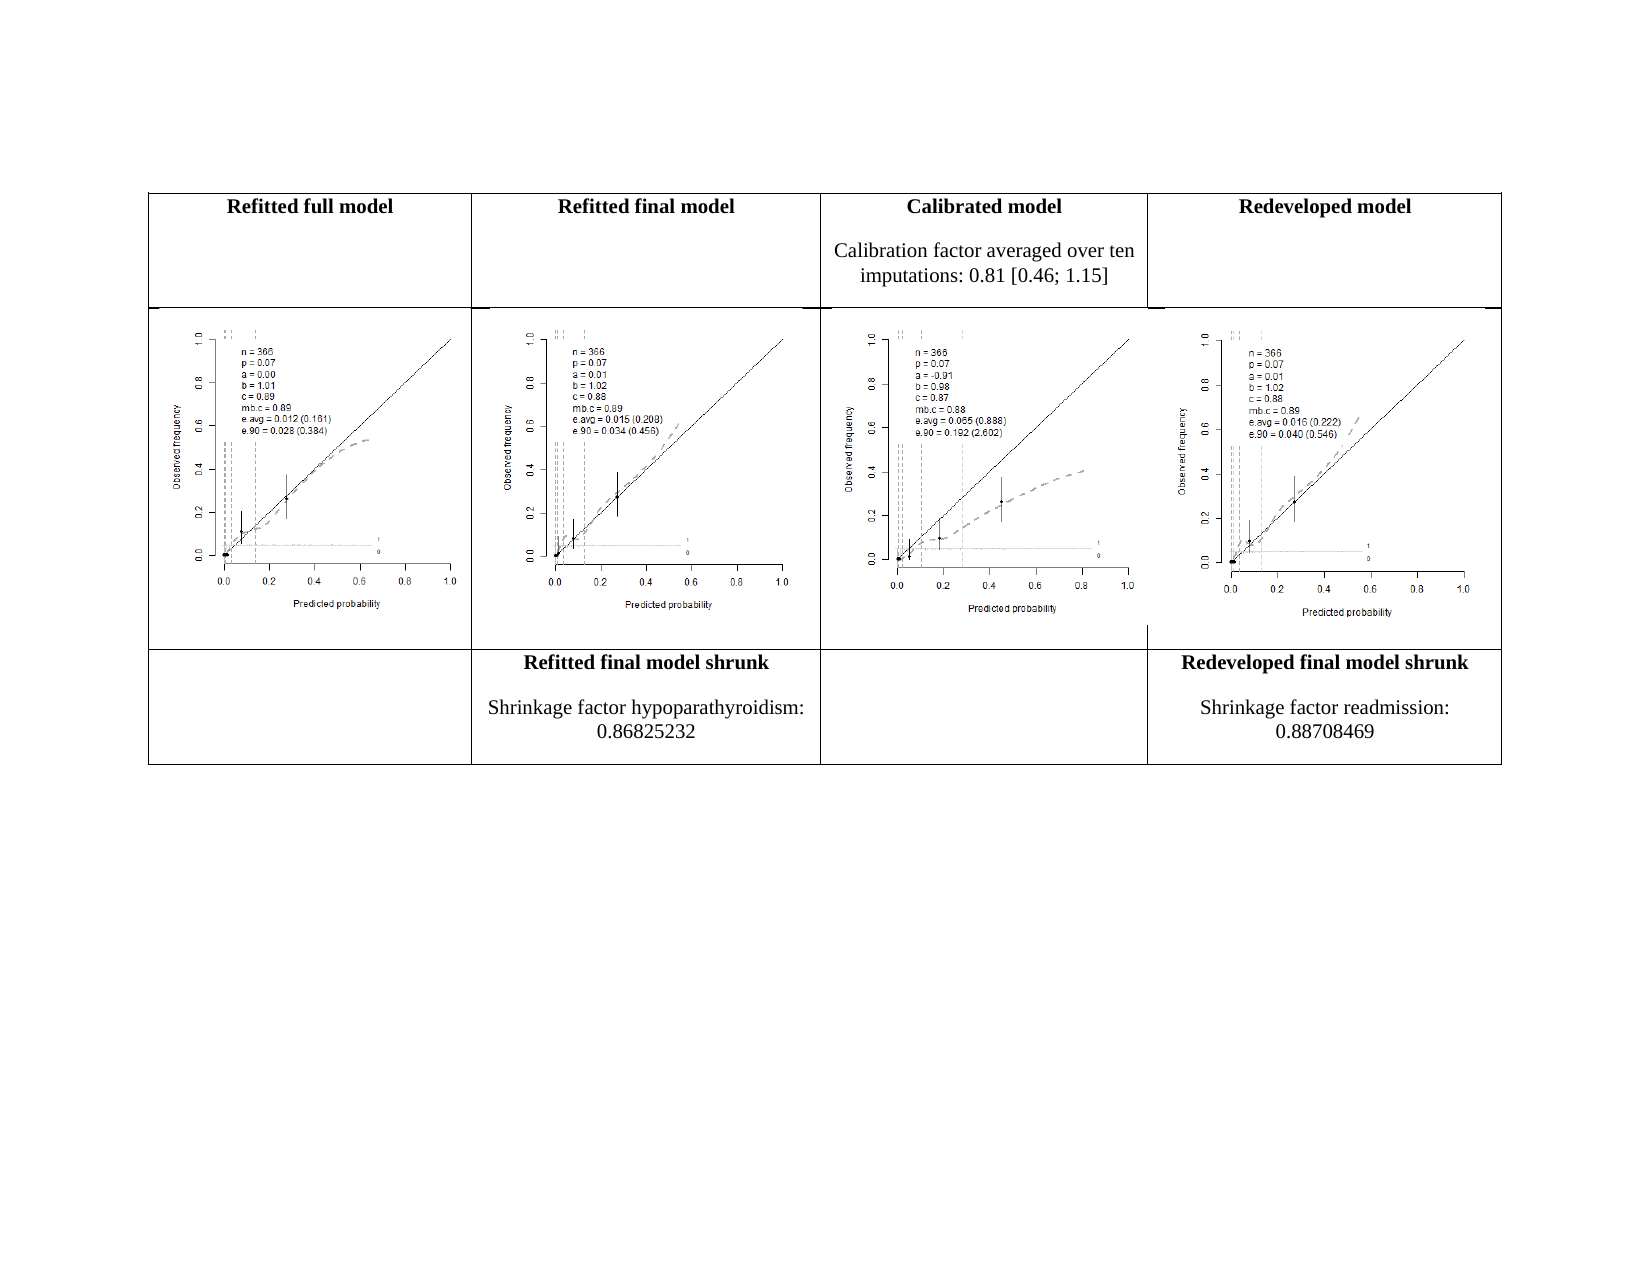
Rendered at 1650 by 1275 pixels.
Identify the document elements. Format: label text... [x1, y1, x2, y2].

table_cell [1148, 309, 1501, 649]
table_cell [149, 309, 471, 649]
table_cell [472, 309, 820, 649]
table_cell Redeveloped final model shrunk Shrinkage factor readmission: 0.88708469 [1148, 650, 1501, 764]
table_cell [821, 650, 1147, 764]
table_header Refitted final model [472, 194, 820, 307]
table_cell [149, 650, 471, 764]
picture [831, 308, 1148, 625]
table_header Refitted full model [149, 194, 471, 307]
table_header Calibrated model Calibration factor averaged over ten imputations: 0.81 [0.46; 1.15] [821, 194, 1147, 307]
picture [159, 308, 471, 620]
picture [1165, 308, 1485, 629]
table_cell Refitted final model shrunk Shrinkage factor hypoparathyroidism: 0.86825232 [472, 650, 820, 764]
table_cell [821, 309, 1147, 649]
table_header Redeveloped model [1148, 194, 1501, 307]
picture [490, 308, 803, 621]
